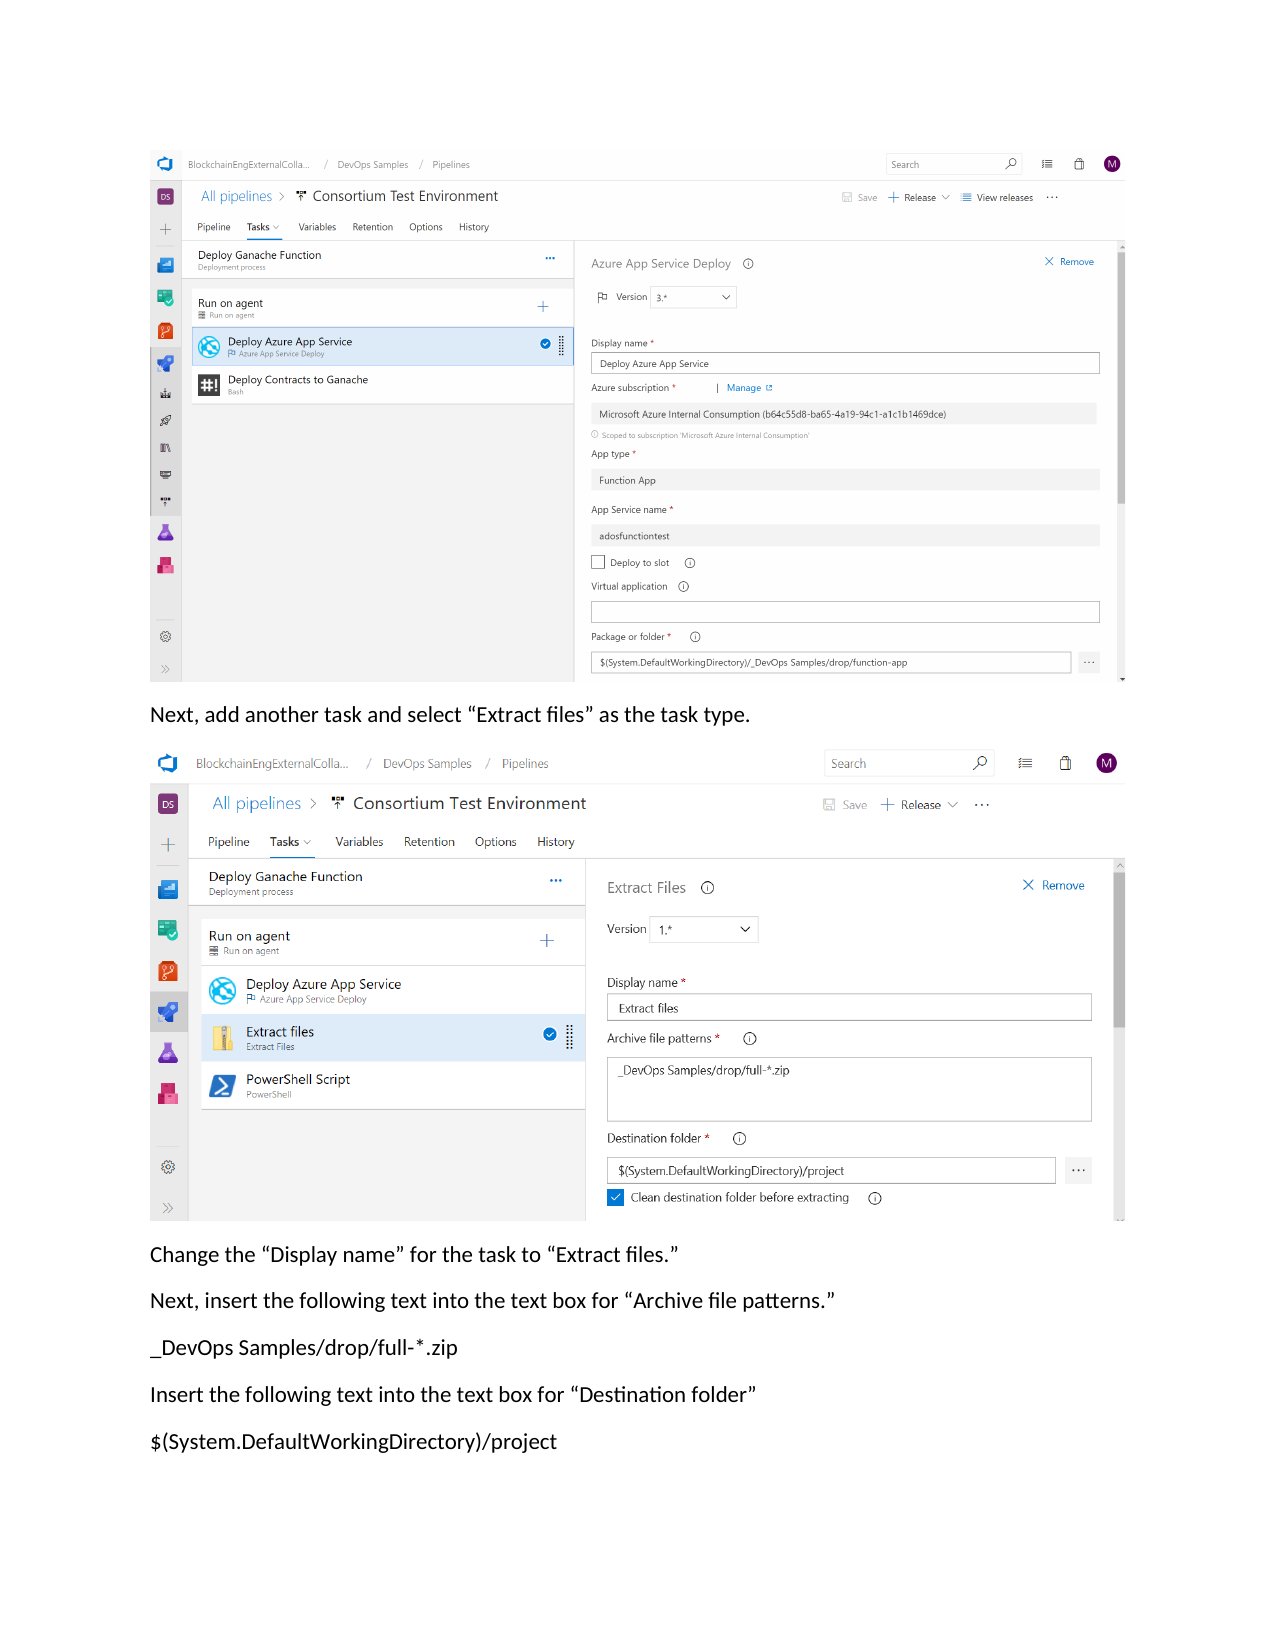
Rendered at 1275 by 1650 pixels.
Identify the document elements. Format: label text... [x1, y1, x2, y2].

text Next, insert the following text into the text box for “Archive file patterns.” [150, 1287, 1125, 1315]
picture [150, 150, 1125, 682]
text _DevOps Samples/drop/full-*.zip [150, 1333, 1125, 1362]
text $(System.DefaultWorkingDirectory)/project [150, 1427, 1125, 1455]
picture [150, 747, 1125, 1221]
text Change the “Display name” for the task to “Extract files.” [150, 1240, 1125, 1268]
text Insert the following text into the text box for “Destination folder” [150, 1380, 1125, 1408]
text Next, add another task and select “Extract files” as the task type. [150, 701, 1125, 728]
